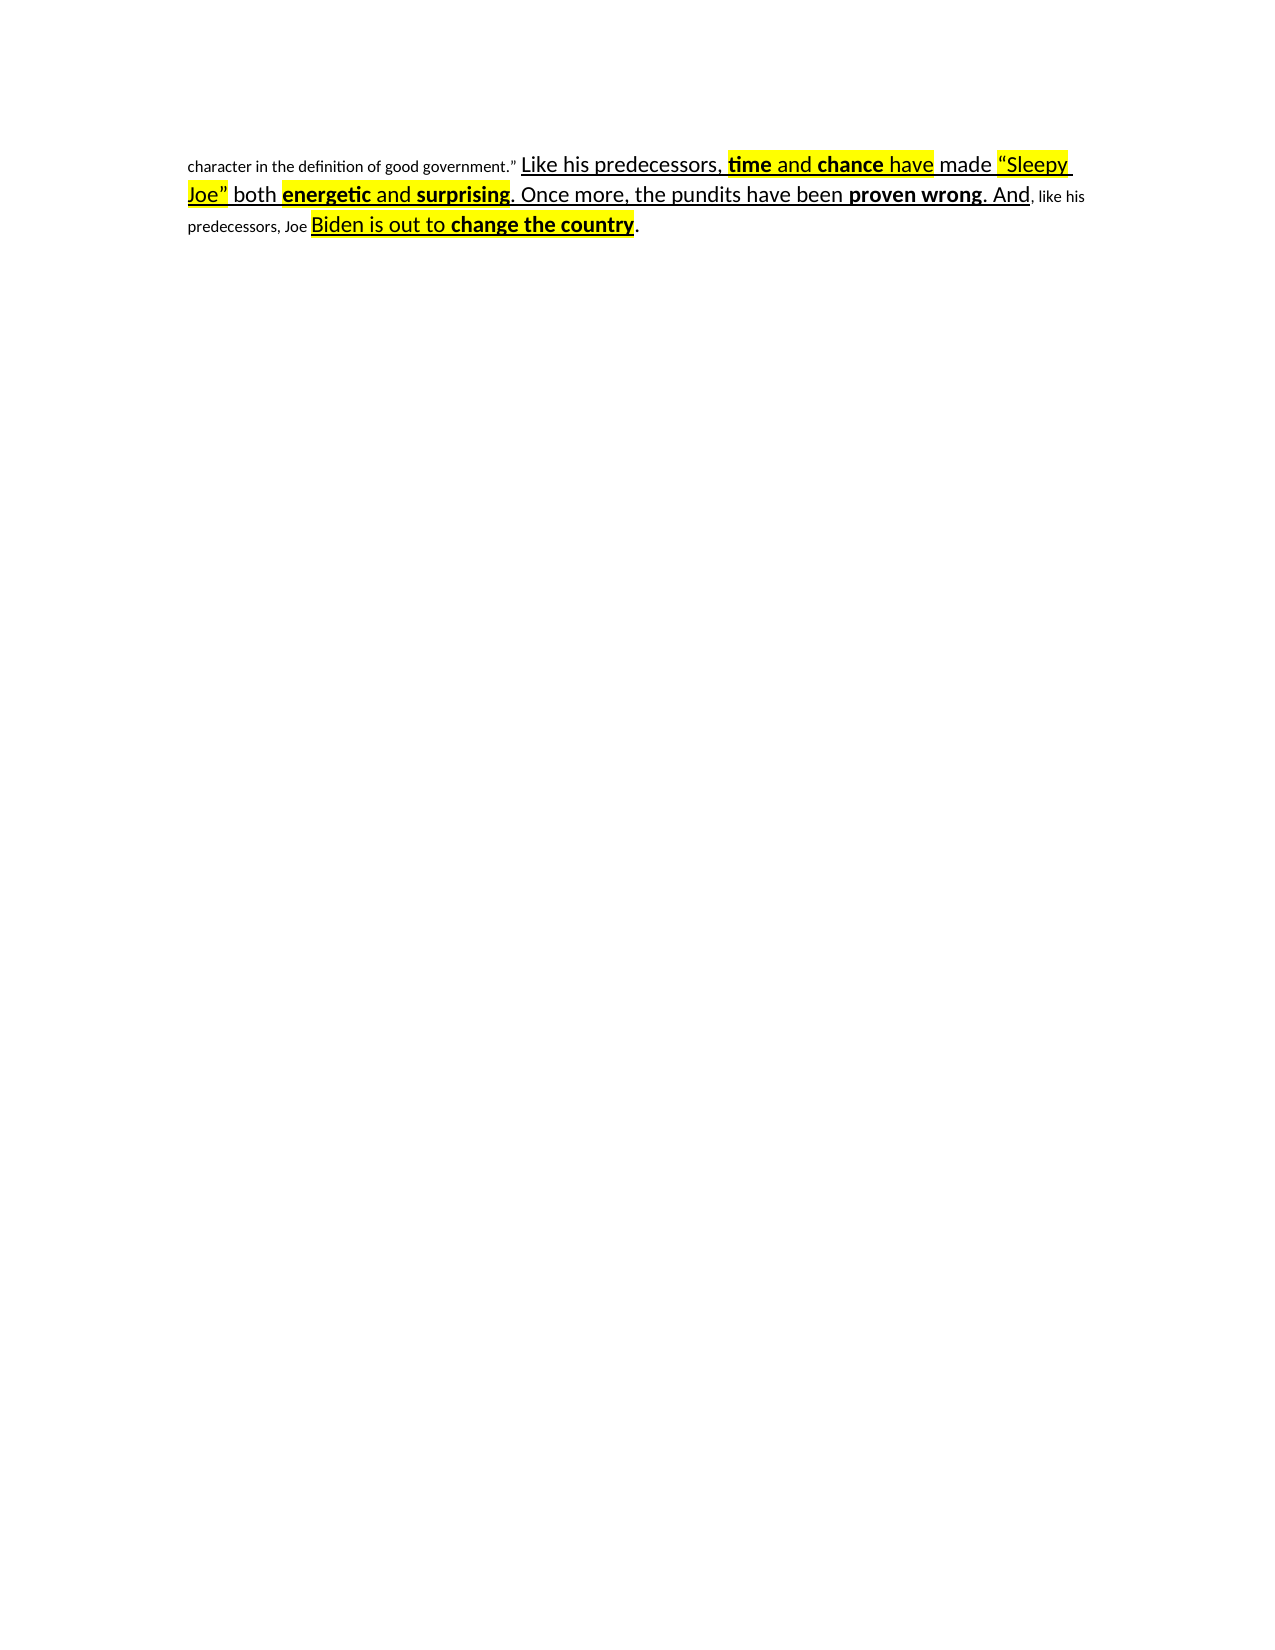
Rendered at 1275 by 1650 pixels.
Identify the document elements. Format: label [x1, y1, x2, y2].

text [187, 150, 1087, 238]
